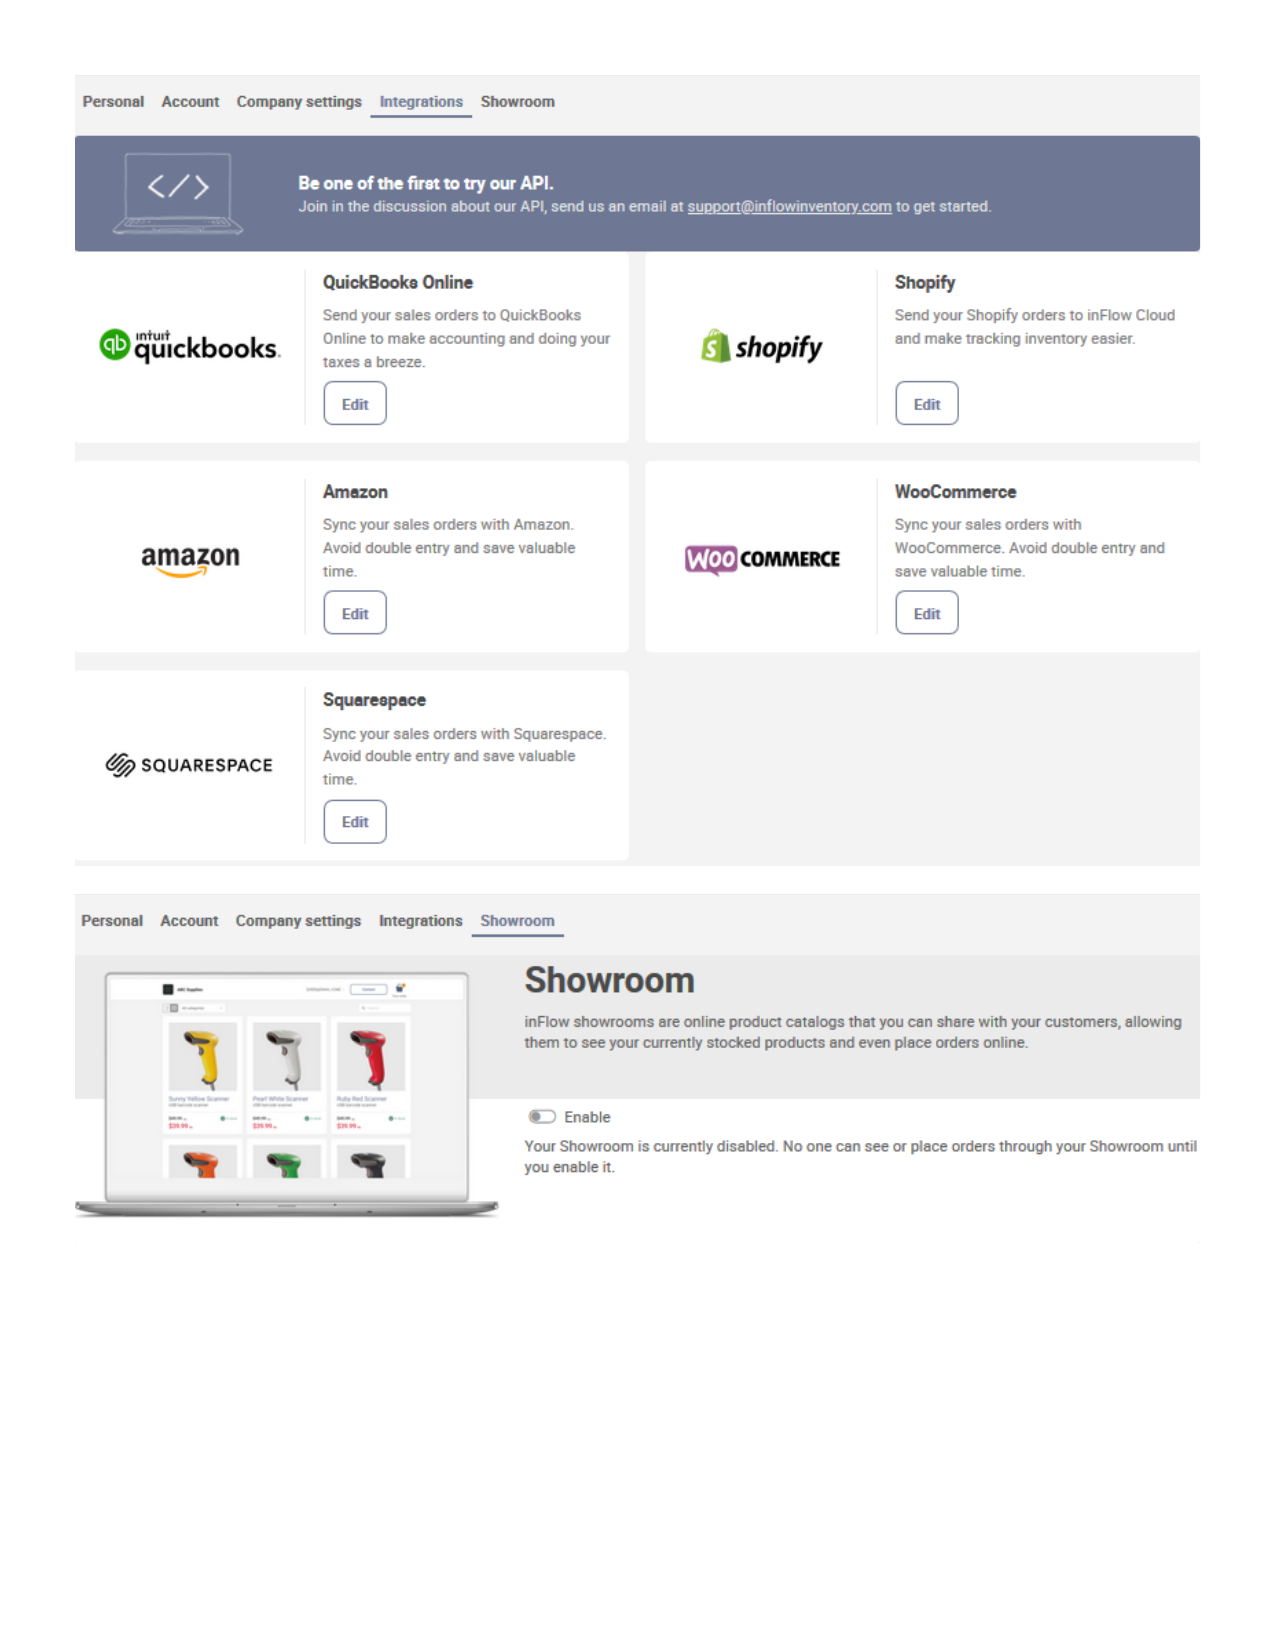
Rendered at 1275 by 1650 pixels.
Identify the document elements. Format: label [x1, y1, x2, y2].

picture [75, 894, 1200, 1243]
picture [75, 75, 1200, 866]
